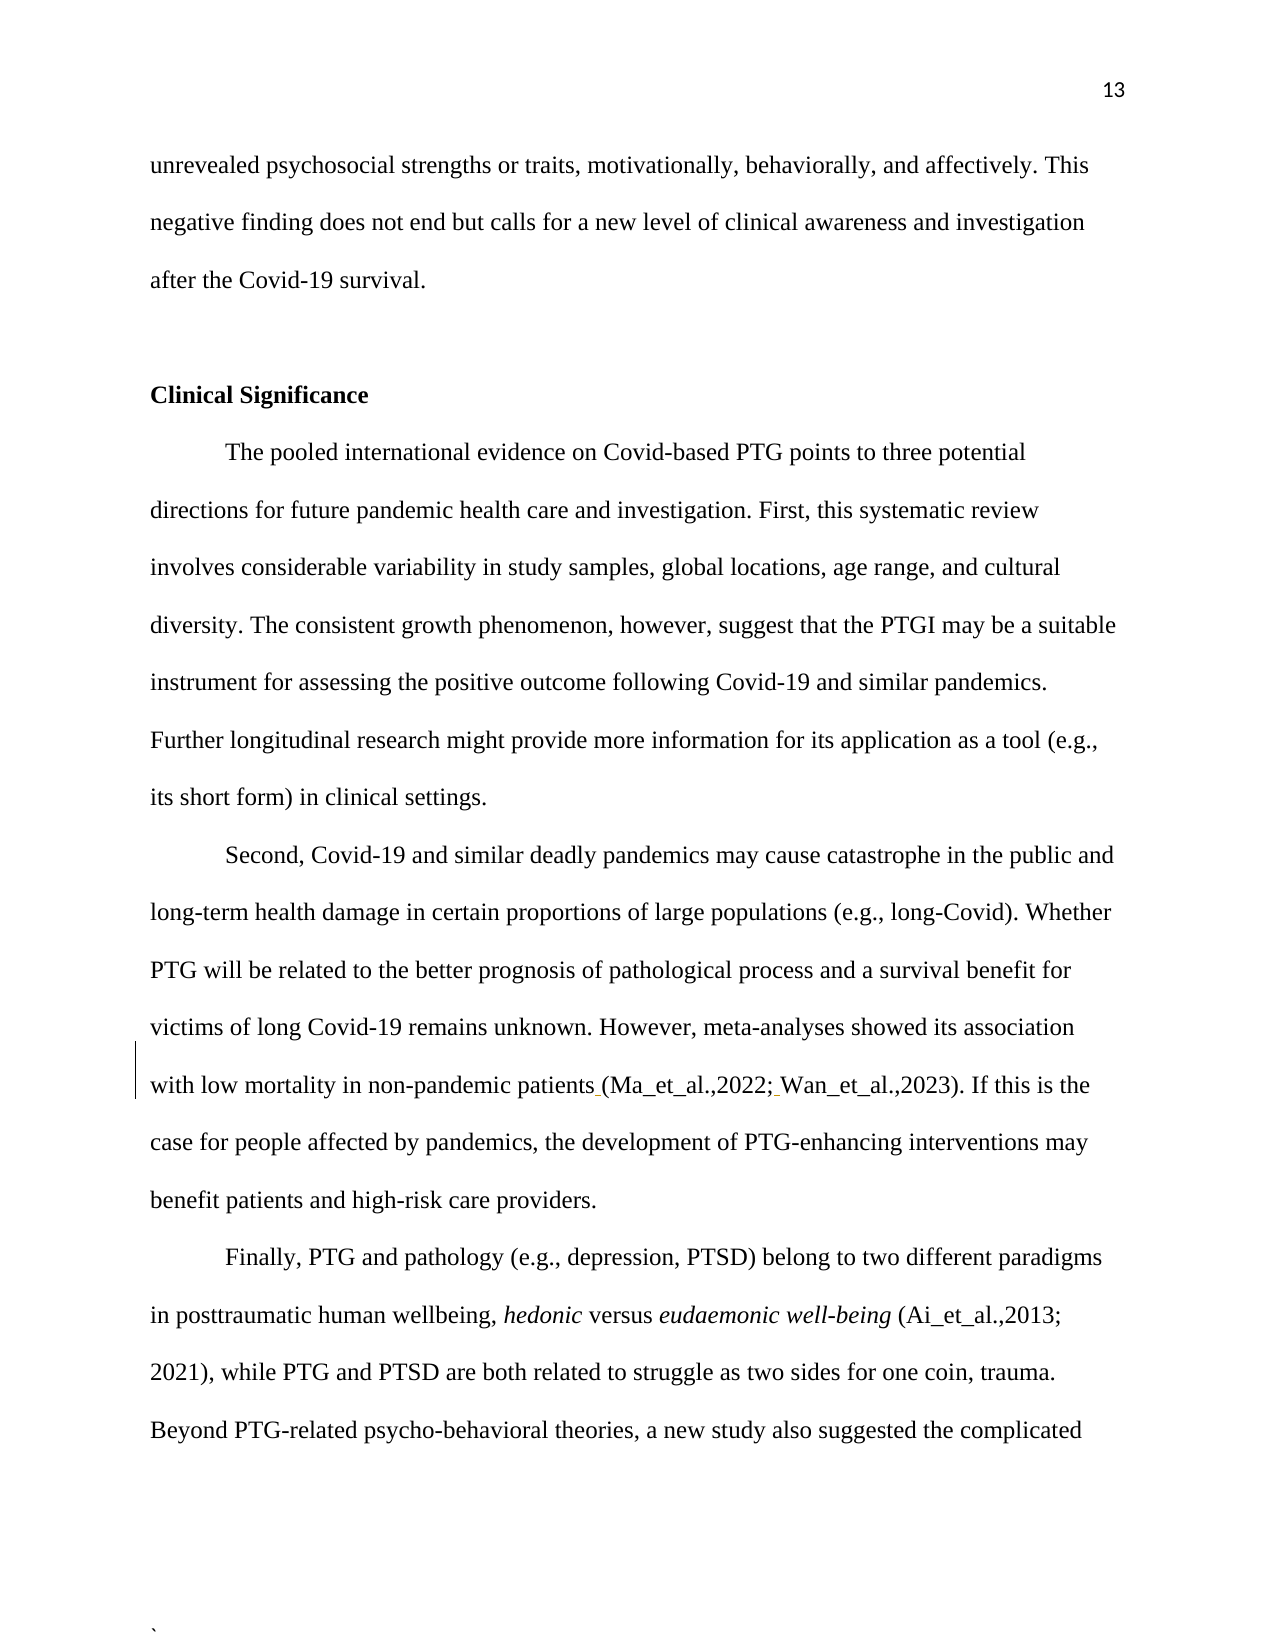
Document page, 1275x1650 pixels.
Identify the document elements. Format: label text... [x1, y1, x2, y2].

text Second, Covid-19 and similar deadly pandemics may cause catastrophe in the public and long-term health damage in certain proportions of large populations (e.g., long-Covid). Whether PTG will be related to the better prognosis of pathological process and a survival benefit for victims of long Covid-19 remains unknown. However, meta-analyses showed its association with low mortality in non-pandemic patients(Ma_et_al.,2022;Wan_et_al.,2023). If this is the case for people affected by pandemics, the development of PTG-enhancing interventions may benefit patients and high-risk care providers. [150, 840, 1125, 1214]
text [150, 1242, 1125, 1444]
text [150, 150, 1125, 294]
text Clinical Significance [150, 380, 1125, 409]
text The pooled international evidence on Covid-based PTG points to three potential directions for future pandemic health care and investigation. First, this systematic review involves considerable variability in study samples, global locations, age range, and cultural diversity. The consistent growth phenomenon, however, suggest that the PTGI may be a suitable instrument for assessing the positive outcome following Covid-19 and similar pandemics. Further longitudinal research might provide more information for its application as a tool (e.g., its short form) in clinical settings. [150, 437, 1125, 811]
